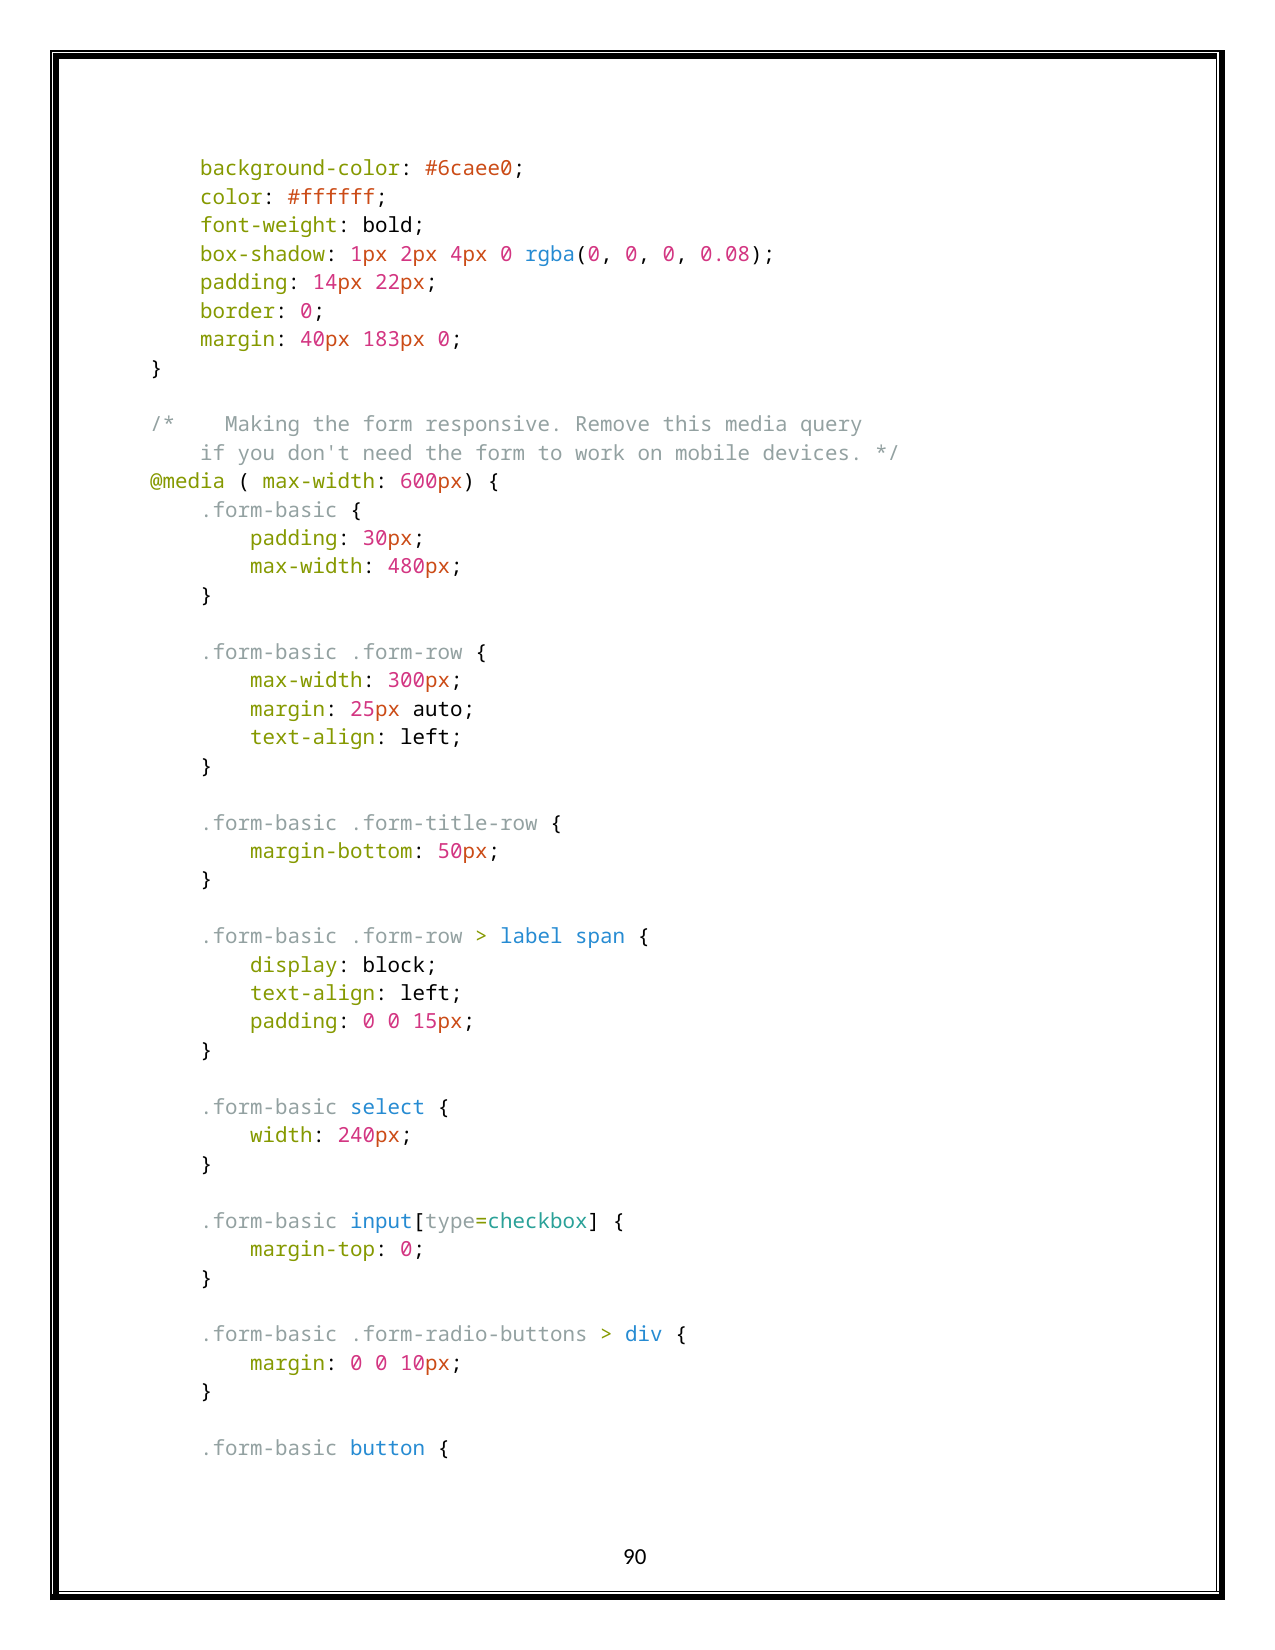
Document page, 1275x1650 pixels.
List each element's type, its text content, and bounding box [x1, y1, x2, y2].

text } [150, 353, 1119, 381]
text } [150, 1149, 1119, 1177]
text margin-bottom: 50px; [150, 836, 1119, 864]
text /* Making the form responsive. Remove this media query [150, 409, 1119, 438]
text } [150, 1263, 1119, 1291]
text border: 0; [150, 296, 1119, 324]
text box-shadow: 1px 2px 4px 0 rgba(0, 0, 0, 0.08); [150, 239, 1119, 267]
text .form-basic .form-row > label span { [150, 921, 1119, 950]
text width: 240px; [150, 1120, 1119, 1149]
text .form-basic .form-title-row { [150, 808, 1119, 836]
text max-width: 480px; [150, 552, 1119, 580]
text } [150, 1376, 1119, 1405]
text .form-basic .form-radio-buttons > div { [150, 1319, 1119, 1348]
text color: #ffffff; [150, 182, 1119, 210]
text margin: 0 0 10px; [150, 1348, 1119, 1376]
text @media ( max-width: 600px) { [150, 466, 1119, 495]
text display: block; [150, 950, 1119, 978]
text } [150, 864, 1119, 893]
text } [150, 751, 1119, 779]
text font-weight: bold; [150, 210, 1119, 239]
text background-color: #6caee0; [150, 153, 1119, 182]
text .form-basic input[type=checkbox] { [150, 1206, 1119, 1234]
text padding: 30px; [150, 523, 1119, 552]
text margin: 25px auto; [150, 694, 1119, 722]
text padding: 0 0 15px; [150, 1007, 1119, 1035]
text if you don't need the form to work on mobile devices. */ [150, 438, 1119, 466]
text text-align: left; [150, 722, 1119, 751]
text .form-basic select { [150, 1092, 1119, 1120]
text margin-top: 0; [150, 1234, 1119, 1263]
text padding: 14px 22px; [150, 267, 1119, 296]
text .form-basic { [150, 495, 1119, 523]
text .form-basic .form-row { [150, 637, 1119, 665]
text max-width: 300px; [150, 665, 1119, 694]
text margin: 40px 183px 0; [150, 324, 1119, 353]
text text-align: left; [150, 978, 1119, 1007]
text } [150, 580, 1119, 608]
text } [150, 1035, 1119, 1063]
text .form-basic button { [150, 1433, 1119, 1462]
